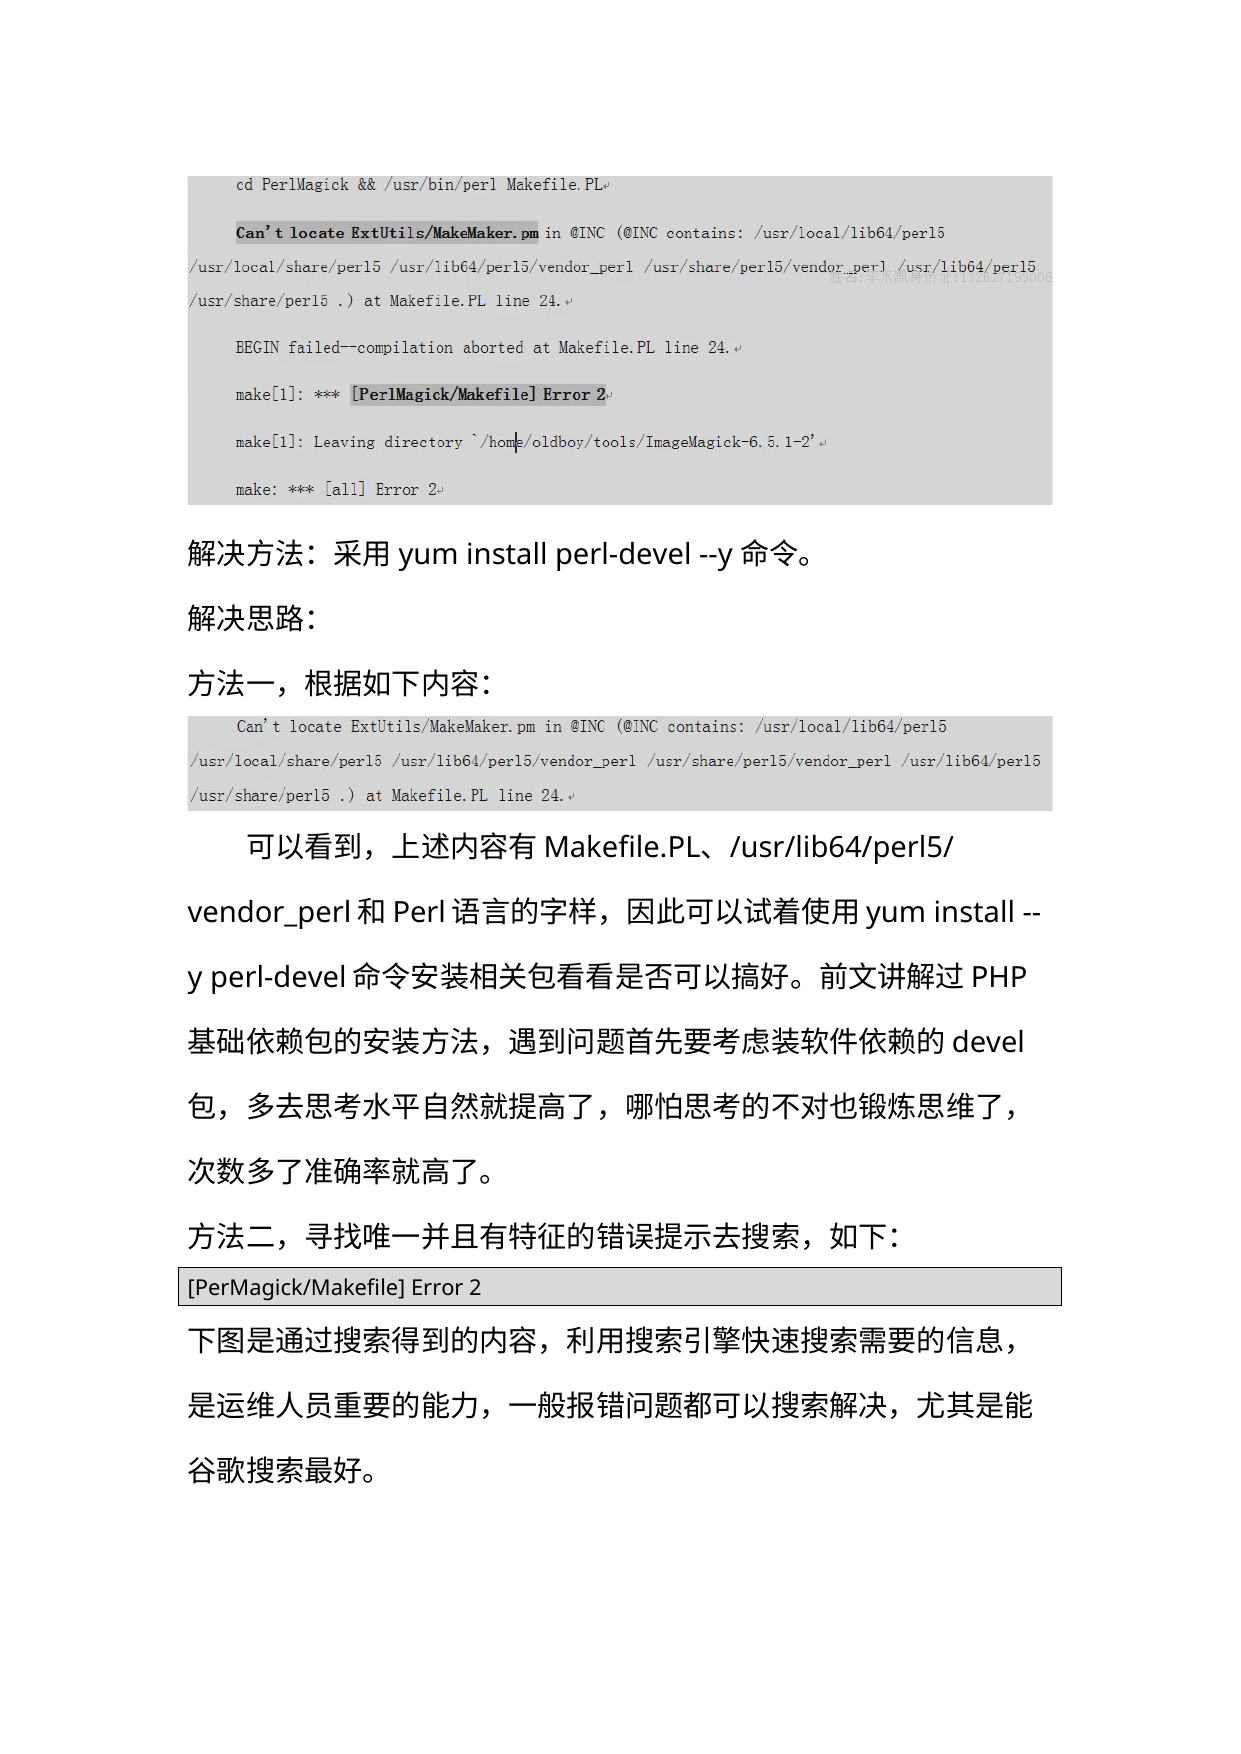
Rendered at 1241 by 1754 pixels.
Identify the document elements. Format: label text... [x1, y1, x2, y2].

text 方法二，寻找唯一并且有特征的错误提示去搜索，如下： [187, 1202, 1053, 1267]
picture [187, 716, 1053, 811]
text [PerMagick/Makefile] Error 2 [179, 1268, 1061, 1305]
text 下图是通过搜索得到的内容，利用搜索引擎快速搜索需要的信息，是运维人员重要的能力，一般报错问题都可以搜索解决，尤其是能谷歌搜索最好。 [187, 1306, 1053, 1501]
text 可以看到，上述内容有Makefile.PL、/usr/lib64/perl5/vendor_perl和Perl语言的字样，因此可以试着使用yum install --y perl-devel命令安装相关包看看是否可以搞好。前文讲解过PHP基础依赖包的安装方法，遇到问题首先要考虑装软件依赖的devel包，多去思考水平自然就提高了，哪怕思考的不对也锻炼思维了，次数多了准确率就高了。 [187, 812, 1053, 1202]
picture [187, 176, 1053, 505]
text 解决思路： [187, 584, 1053, 649]
text 方法一，根据如下内容： [187, 649, 1053, 714]
text 解决方法：采用 yum install perl-devel --y 命令。 [187, 519, 1053, 584]
